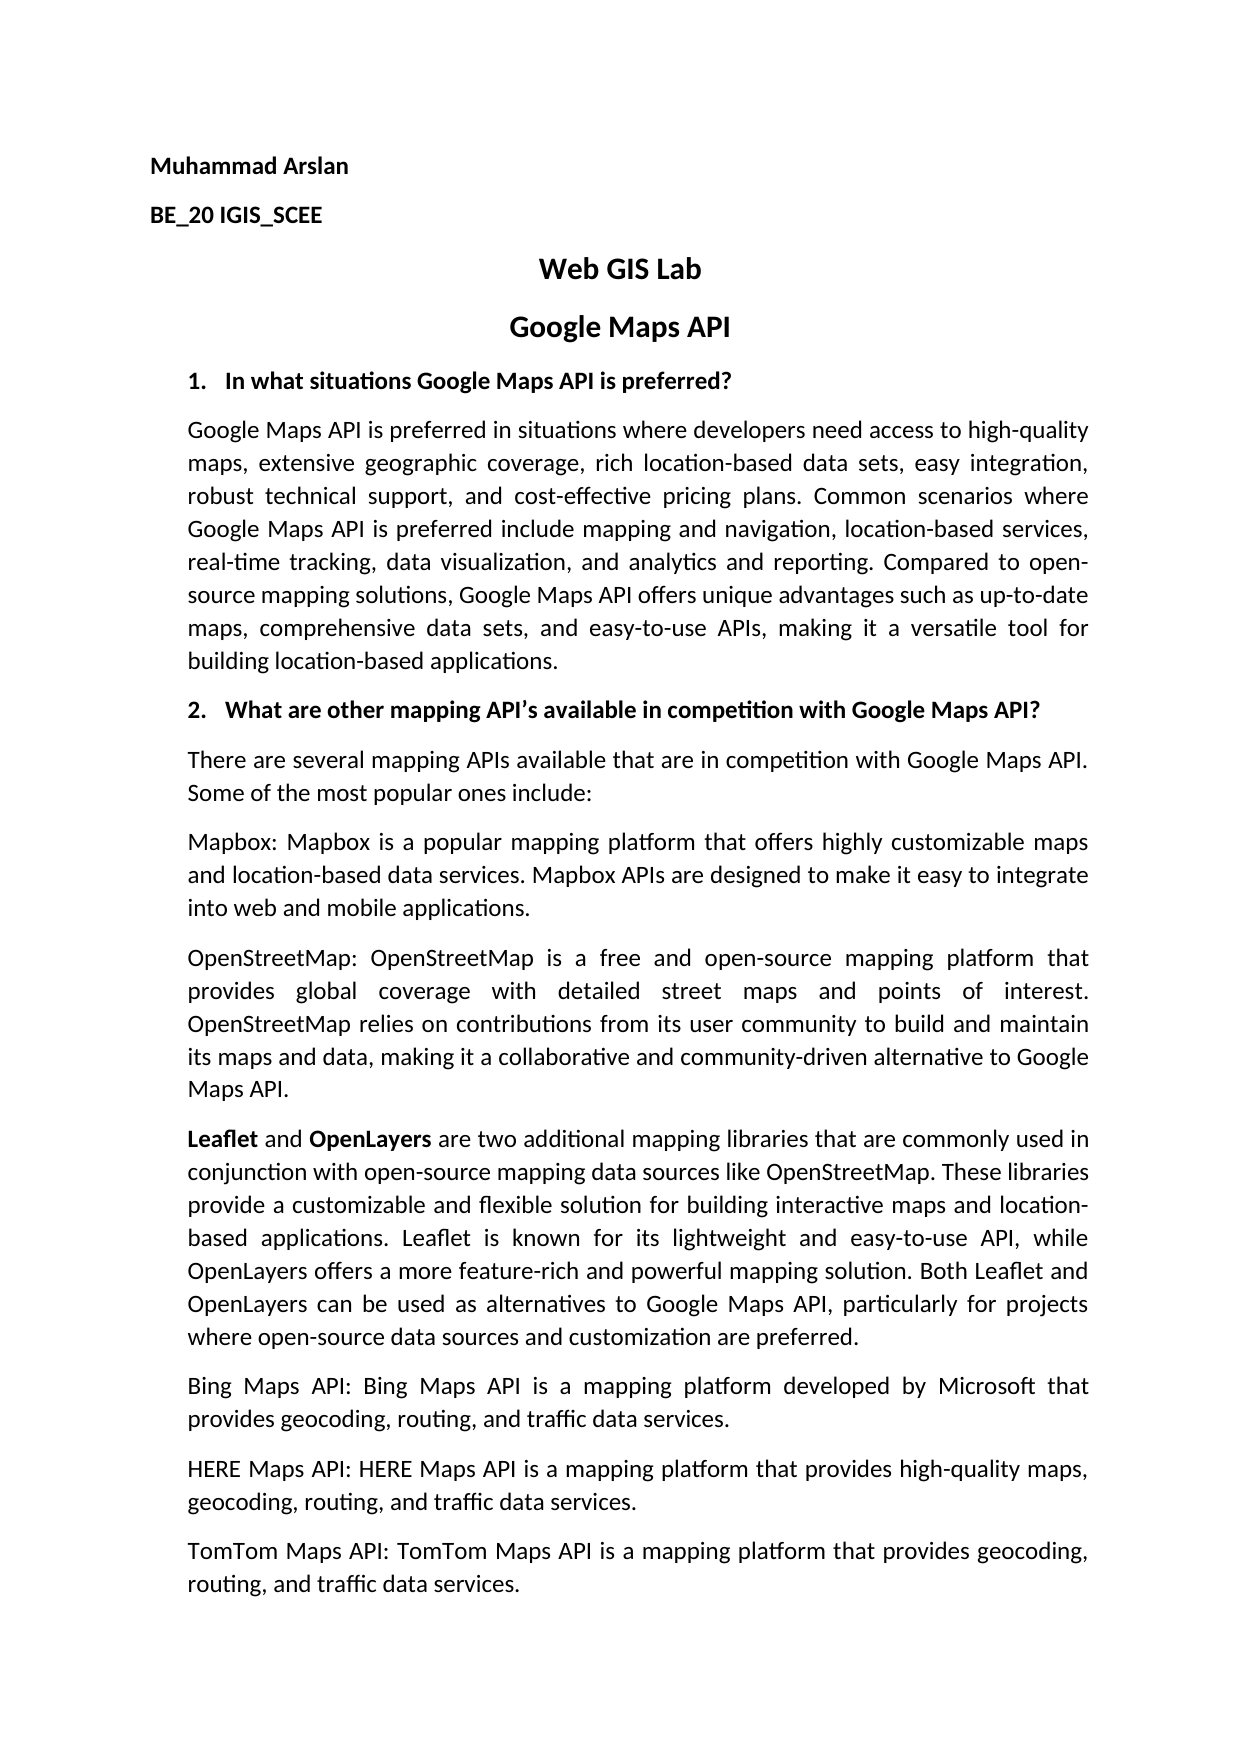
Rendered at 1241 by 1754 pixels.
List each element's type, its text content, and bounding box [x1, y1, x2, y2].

text OpenStreetMap: OpenStreetMap is a free and open-source mapping platform that provides global coverage with detailed street maps and points of interest. OpenStreetMap relies on contributions from its user community to build and maintain its maps and data, making it a collaborative and community-driven alternative to Google Maps API. [187, 942, 1090, 1104]
list In what situations Google Maps API is preferred? [187, 365, 1090, 395]
text Web GIS Lab [150, 249, 1090, 287]
text Muhammad Arslan [150, 150, 1090, 181]
text BE_20 IGIS_SCEE [150, 199, 1090, 230]
text Google Maps API [150, 307, 1090, 345]
text There are several mapping APIs available that are in competition with Google Maps API. Some of the most popular ones include: [187, 744, 1090, 807]
text Mapbox: Mapbox is a popular mapping platform that offers highly customizable maps and location-based data services. Mapbox APIs are designed to make it easy to integrate into web and mobile applications. [187, 826, 1090, 923]
text Bing Maps API: Bing Maps API is a mapping platform developed by Microsoft that provides geocoding, routing, and traffic data services. [187, 1370, 1090, 1434]
list What are other mapping API’s available in competition with Google Maps API? [187, 694, 1090, 725]
text HERE Maps API: HERE Maps API is a mapping platform that provides high-quality maps, geocoding, routing, and traffic data services. [187, 1453, 1090, 1516]
text Google Maps API is preferred in situations where developers need access to high-quality maps, extensive geographic coverage, rich location-based data sets, easy integration, robust technical support, and cost-effective pricing plans. Common scenarios where Google Maps API is preferred include mapping and navigation, location-based services, real-time tracking, data visualization, and analytics and reporting. Compared to open-source mapping solutions, Google Maps API offers unique advantages such as up-to-date maps, comprehensive data sets, and easy-to-use APIs, making it a versatile tool for building location-based applications. [187, 414, 1090, 675]
text TomTom Maps API: TomTom Maps API is a mapping platform that provides geocoding, routing, and traffic data services. [187, 1535, 1090, 1599]
text Leaflet and OpenLayers are two additional mapping libraries that are commonly used in conjunction with open-source mapping data sources like OpenStreetMap. These libraries provide a customizable and flexible solution for building interactive maps and location-based applications. Leaflet is known for its lightweight and easy-to-use API, while OpenLayers offers a more feature-rich and powerful mapping solution. Both Leaflet and OpenLayers can be used as alternatives to Google Maps API, particularly for projects where open-source data sources and customization are preferred. [187, 1123, 1090, 1351]
